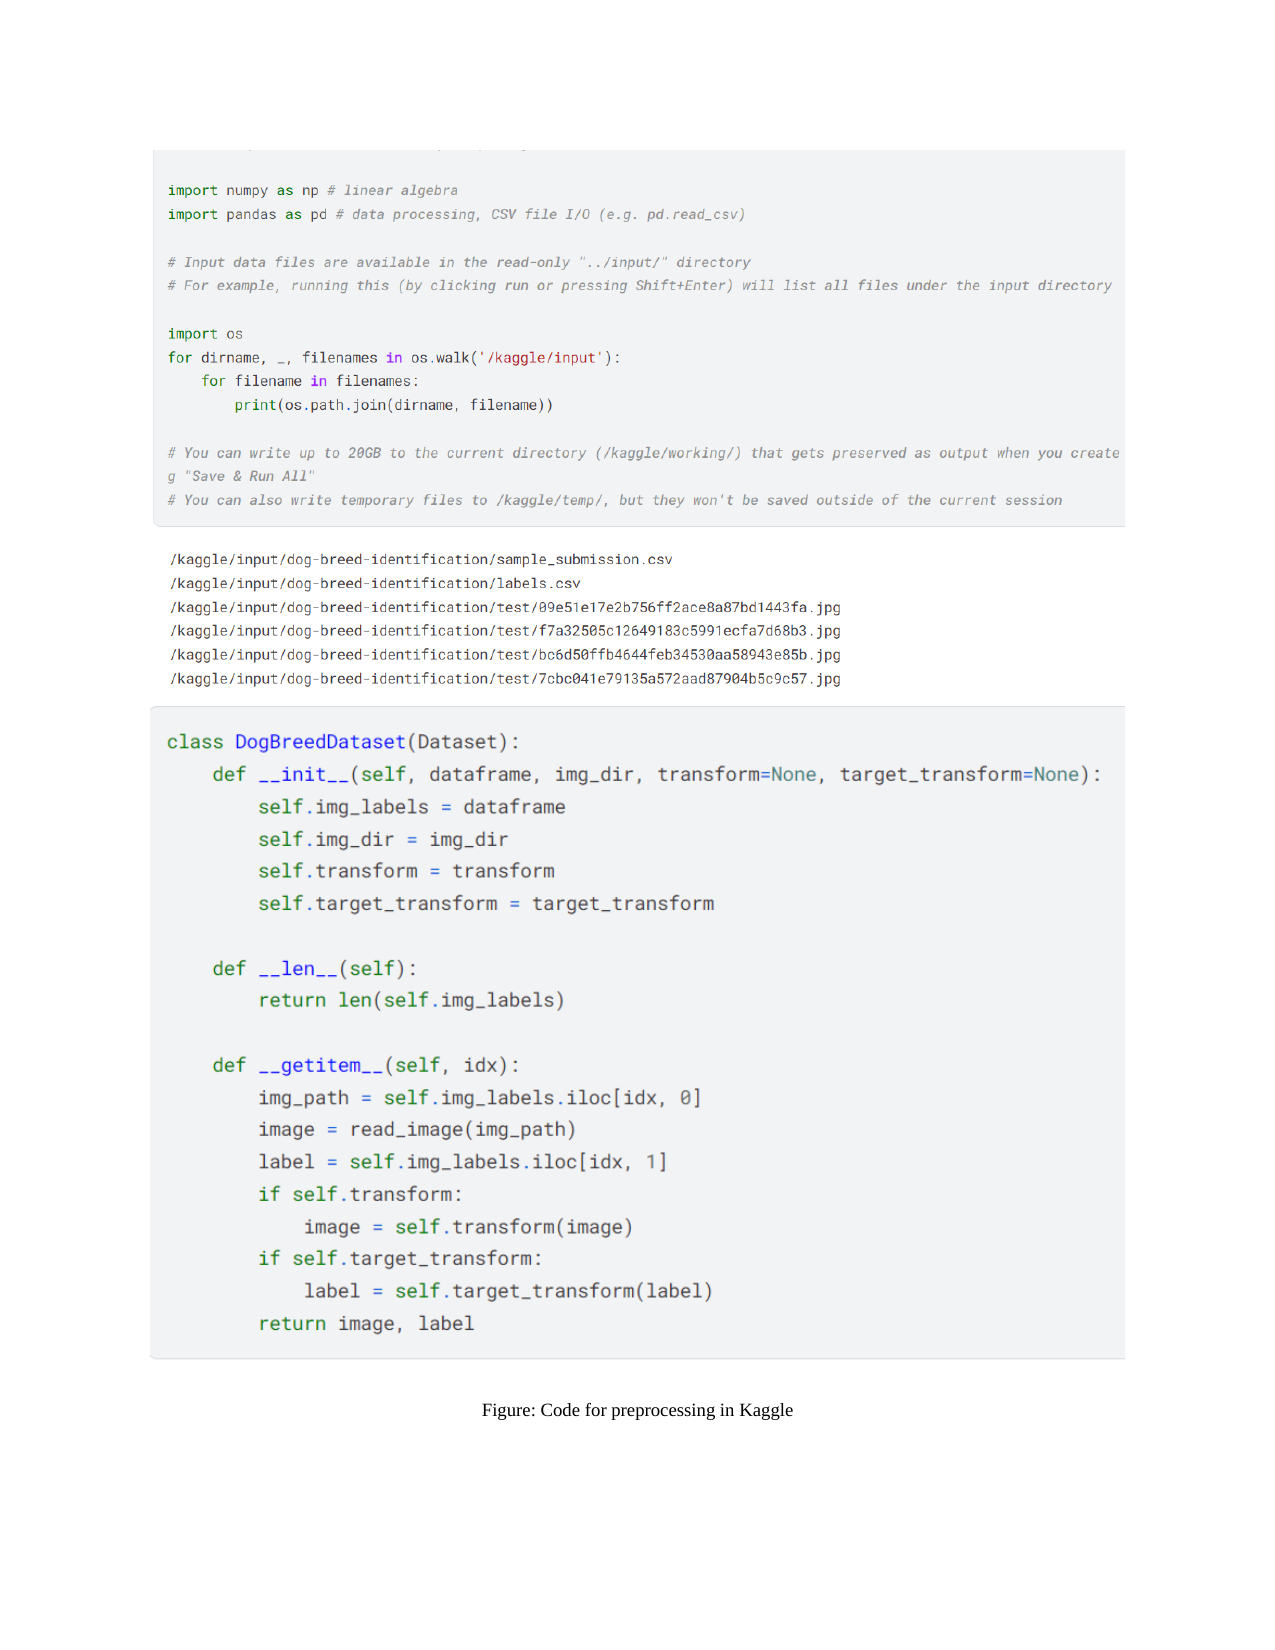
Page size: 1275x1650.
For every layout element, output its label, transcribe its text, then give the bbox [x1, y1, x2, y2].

picture [150, 706, 1125, 1380]
text Figure: Code for preprocessing in Kaggle [150, 1399, 1125, 1420]
picture [150, 150, 1125, 688]
